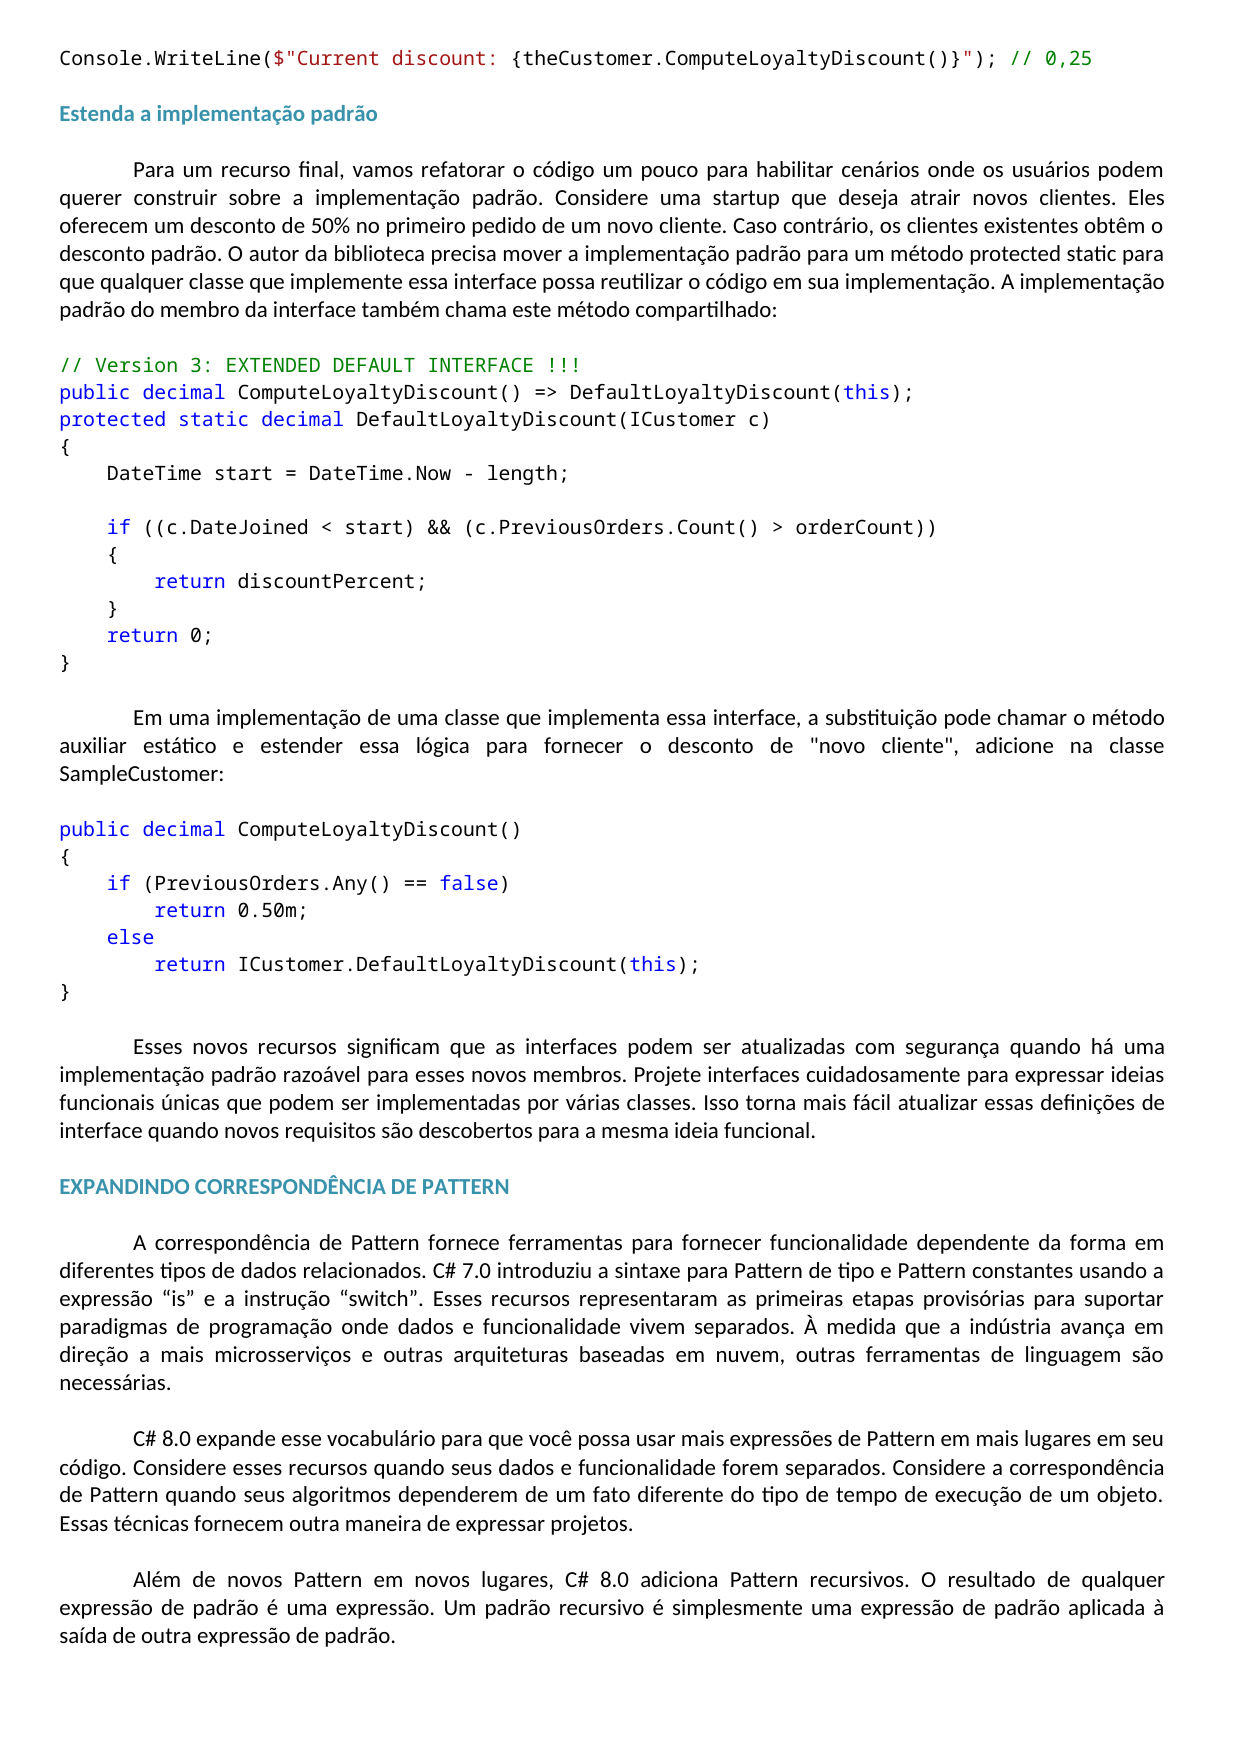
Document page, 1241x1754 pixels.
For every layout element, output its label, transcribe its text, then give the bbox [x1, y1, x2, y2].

text return 0; [59, 621, 1167, 648]
text Estenda a implementação padrão [59, 99, 1167, 127]
text if (PreviousOrders.Any() == false) [59, 869, 1167, 896]
text public decimal ComputeLoyaltyDiscount() => DefaultLoyaltyDiscount(this); [59, 378, 1167, 406]
text Para um recurso final, vamos refatorar o código um pouco para habilitar cenários onde os usuários podem querer construir sobre a implementação padrão. Considere uma startup que deseja atrair novos clientes. Eles oferecem um desconto de 50% no primeiro pedido de um novo cliente. Caso contrário, os clientes existentes obtêm o desconto padrão. O autor da biblioteca precisa mover a implementação padrão para um método protected static para que qualquer classe que implemente essa interface possa reutilizar o código em sua implementação. A implementação padrão do membro da interface também chama este método compartilhado: [59, 155, 1167, 323]
text else [59, 923, 1167, 950]
text } [59, 977, 1167, 1004]
text return 0.50m; [59, 896, 1167, 923]
text } [59, 594, 1167, 621]
text { [59, 842, 1167, 869]
text Console.WriteLine($"Current discount: {theCustomer.ComputeLoyaltyDiscount()}"); // 0,25 [59, 44, 1167, 71]
text Esses novos recursos significam que as interfaces podem ser atualizadas com segurança quando há uma implementação padrão razoável para esses novos membros. Projete interfaces cuidadosamente para expressar ideias funcionais únicas que podem ser implementadas por várias classes. Isso torna mais fácil atualizar essas definições de interface quando novos requisitos são descobertos para a mesma ideia funcional. [59, 1032, 1167, 1144]
text EXPANDINDO CORRESPONDÊNCIA DE PATTERN [59, 1172, 1167, 1200]
text protected static decimal DefaultLoyaltyDiscount(ICustomer c) [59, 406, 1167, 432]
text public decimal ComputeLoyaltyDiscount() [59, 815, 1167, 842]
text // Version 3: EXTENDED DEFAULT INTERFACE !!! [59, 352, 1167, 378]
text DateTime start = DateTime.Now - length; [59, 459, 1167, 486]
text return ICustomer.DefaultLoyaltyDiscount(this); [59, 950, 1167, 977]
text { [59, 540, 1167, 567]
text { [59, 432, 1167, 459]
text } [59, 648, 1167, 675]
text return discountPercent; [59, 567, 1167, 594]
text if ((c.DateJoined < start) && (c.PreviousOrders.Count() > orderCount)) [59, 513, 1167, 540]
text Em uma implementação de uma classe que implementa essa interface, a substituição pode chamar o método auxiliar estático e estender essa lógica para fornecer o desconto de "novo cliente", adicione na classe SampleCustomer: [59, 703, 1167, 787]
